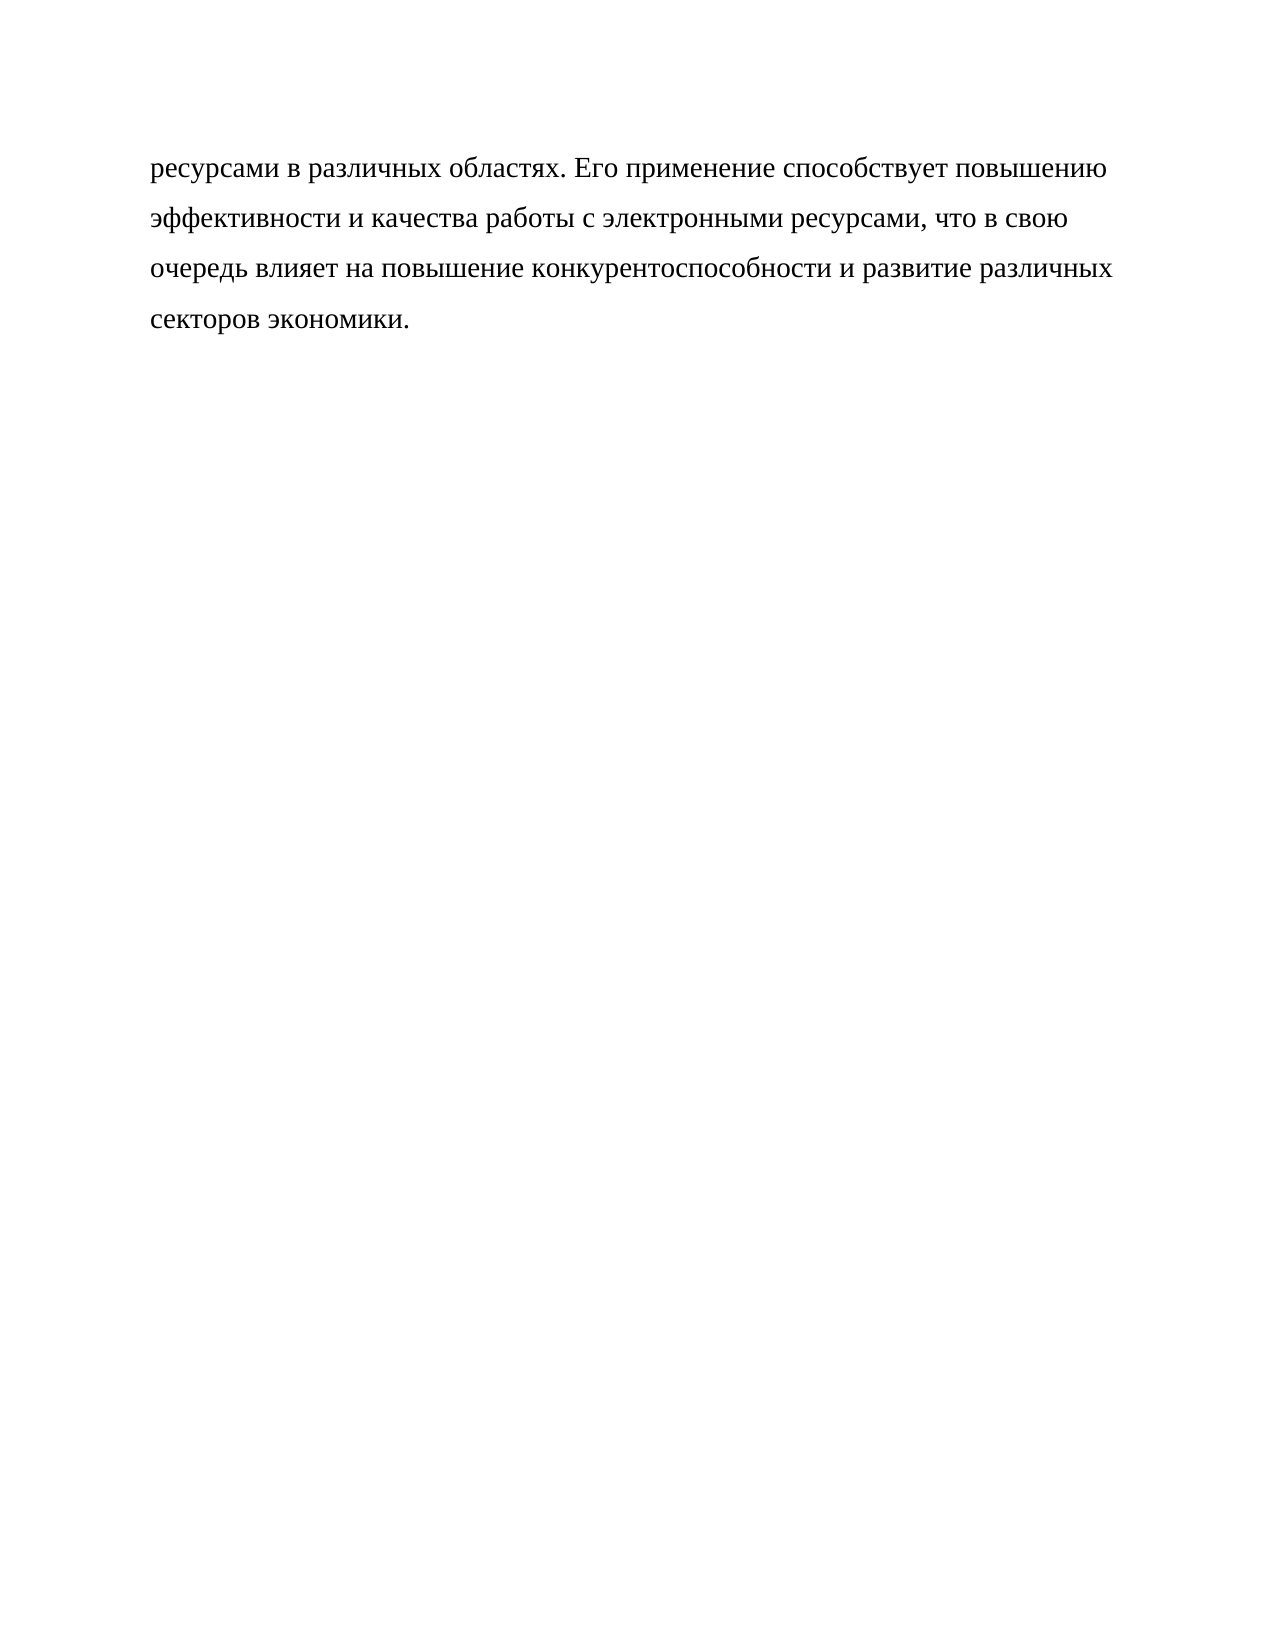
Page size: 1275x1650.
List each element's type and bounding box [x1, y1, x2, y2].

text [150, 150, 1125, 334]
